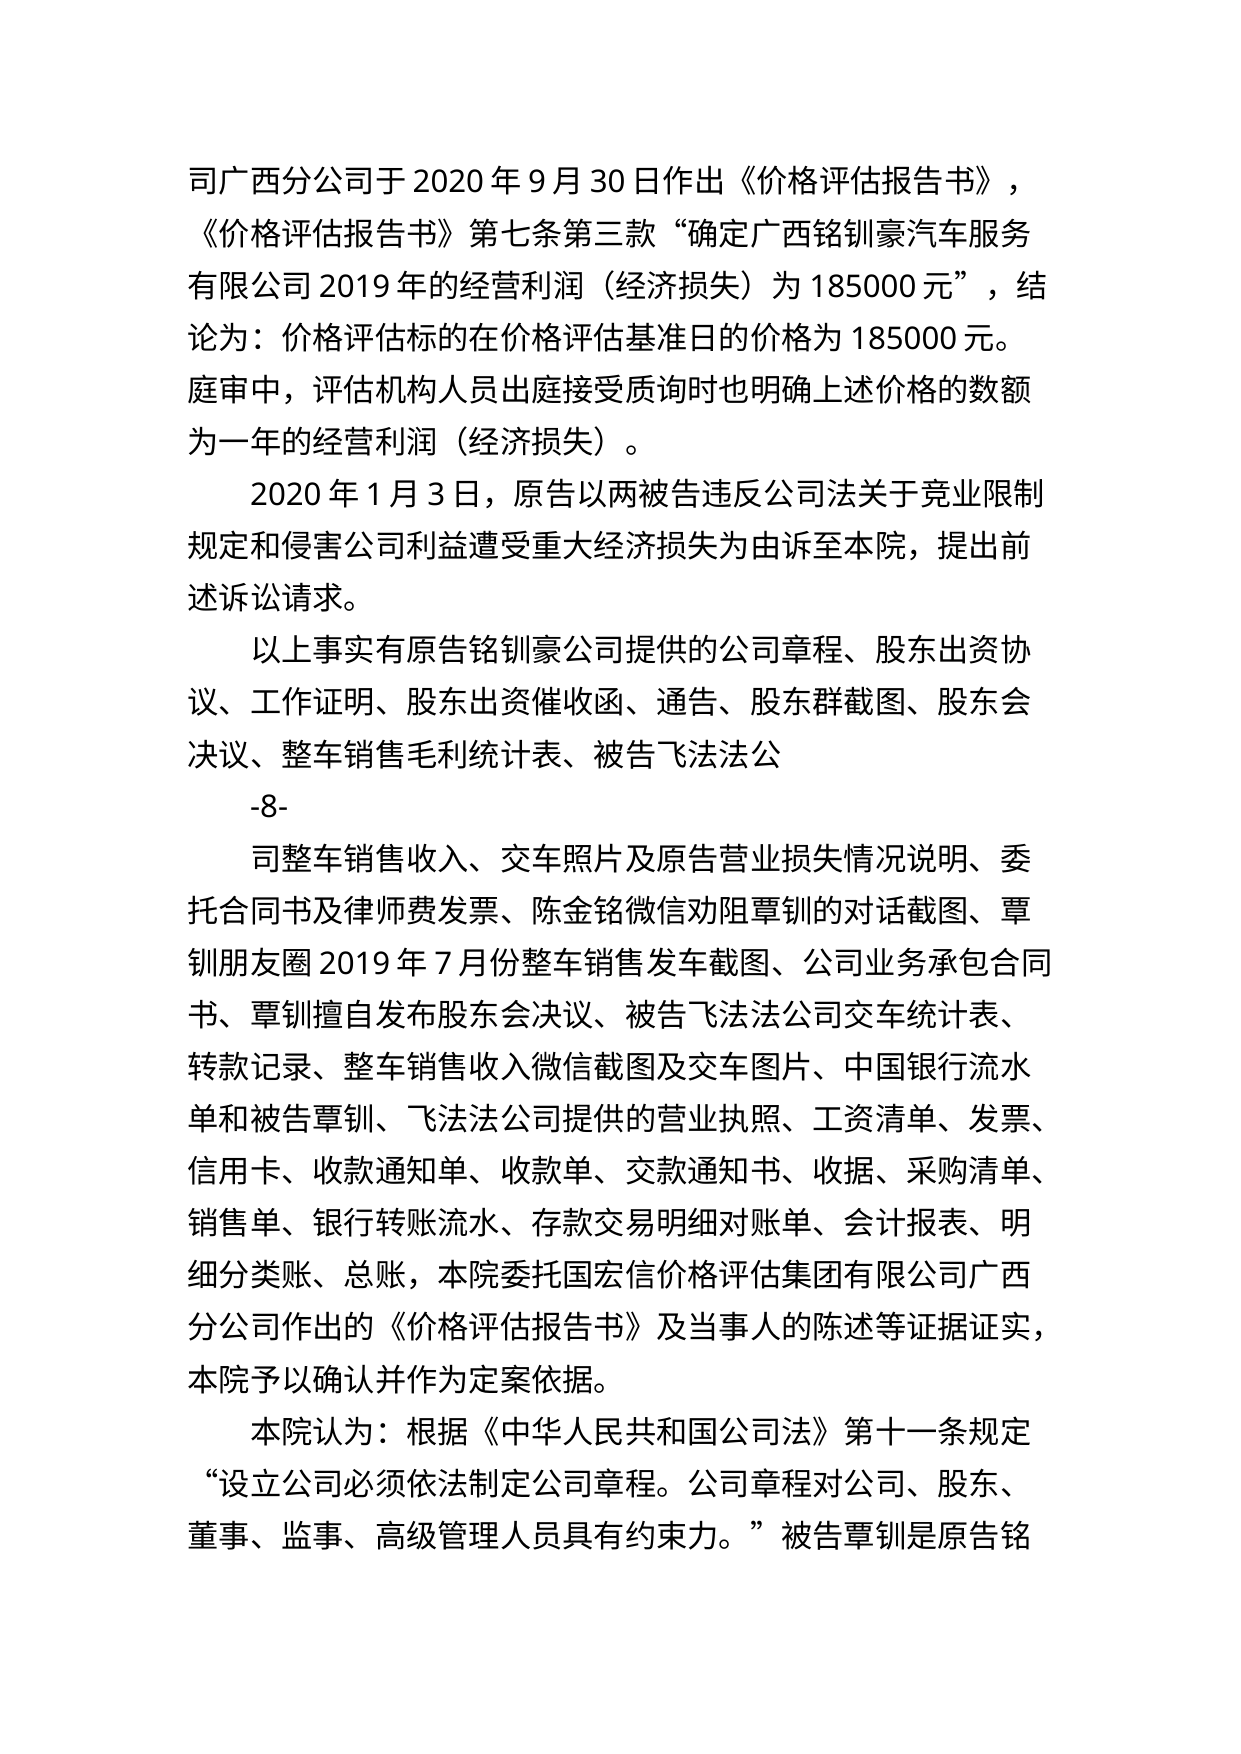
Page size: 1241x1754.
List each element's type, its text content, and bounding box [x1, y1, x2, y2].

text 司整车销售收入、交车照片及原告营业损失情况说明、委托合同书及律师费发票、陈金铭微信劝阻覃钏的对话截图、覃钏朋友圈2019年7月份整车销售发车截图、公司业务承包合同书、覃钏擅自发布股东会决议、被告飞法法公司交车统计表、转款记录、整车销售收入微信截图及交车图片、中国银行流水单和被告覃钏、飞法法公司提供的营业执照、工资清单、发票、信用卡、收款通知单、收款单、交款通知书、收据、采购清单、销售单、银行转账流水、存款交易明细对账单、会计报表、明细分类账、总账，本院委托国宏信价格评估集团有限公司广西分公司作出的《价格评估报告书》及当事人的陈述等证据证实，本院予以确认并作为定案依据。 [187, 827, 1053, 1400]
text 2020年1月3日，原告以两被告违反公司法关于竞业限制规定和侵害公司利益遭受重大经济损失为由诉至本院，提出前述诉讼请求。 [187, 462, 1053, 619]
text 以上事实有原告铭钏豪公司提供的公司章程、股东出资协议、工作证明、股东出资催收函、通告、股东群截图、股东会决议、整车销售毛利统计表、被告飞法法公 [187, 619, 1053, 775]
text -8- [187, 775, 1053, 827]
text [187, 150, 1053, 462]
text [187, 1400, 1053, 1556]
